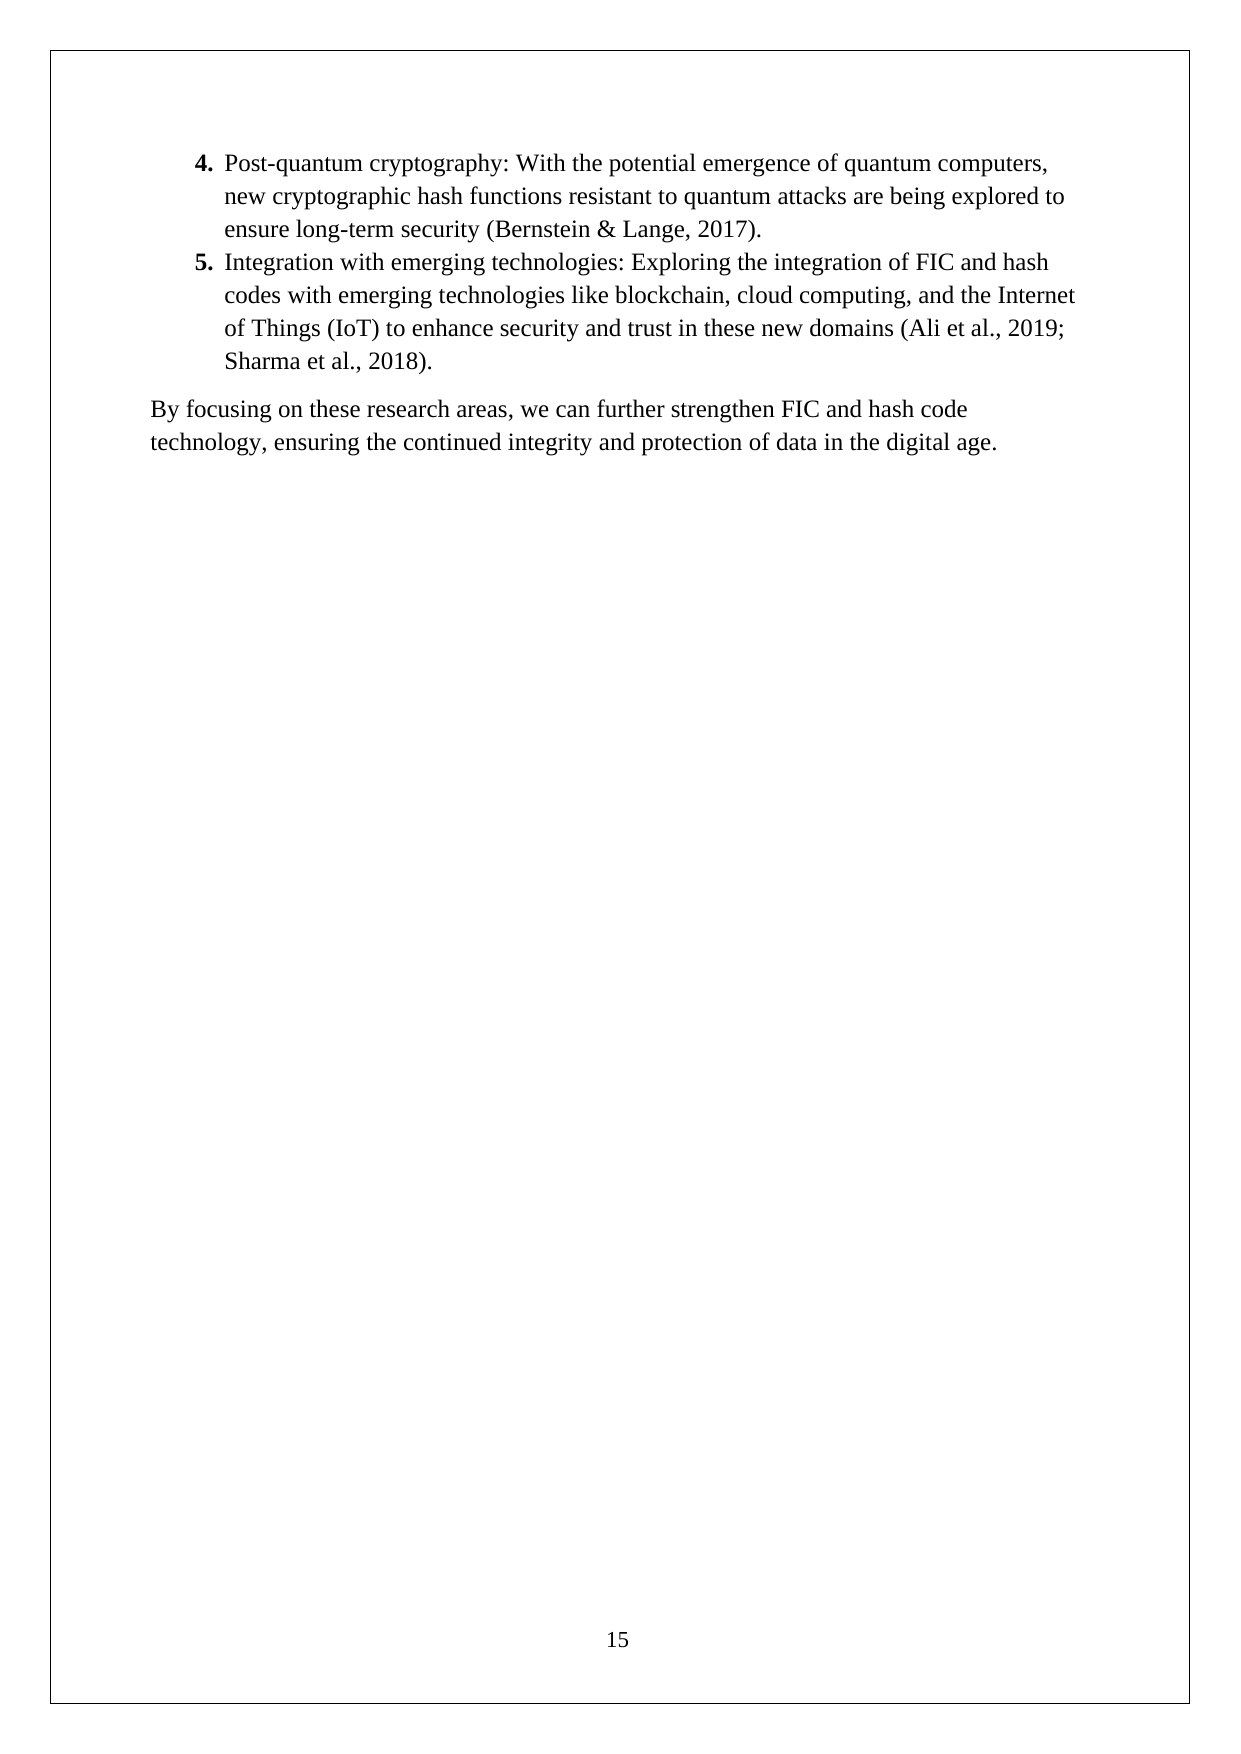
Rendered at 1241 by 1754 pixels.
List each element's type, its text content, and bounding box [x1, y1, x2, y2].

text By focusing on these research areas, we can further strengthen FIC and hash code technology, ensuring the continued integrity and protection of data in the digital age. [150, 394, 1082, 455]
list Post-quantum cryptography: With the potential emergence of quantum computers, new cryptographic hash functions resistant to quantum attacks are being explored to ensure long-term security (Bernstein & Lange, 2017). [194, 148, 1065, 243]
list Integration with emerging technologies: Exploring the integration of FIC and hash codes with emerging technologies like blockchain, cloud computing, and the Internet of Things (IoT) to enhance security and trust in these new domains (Ali et al., 2019; Sharma et al., 2018). [194, 247, 1076, 375]
